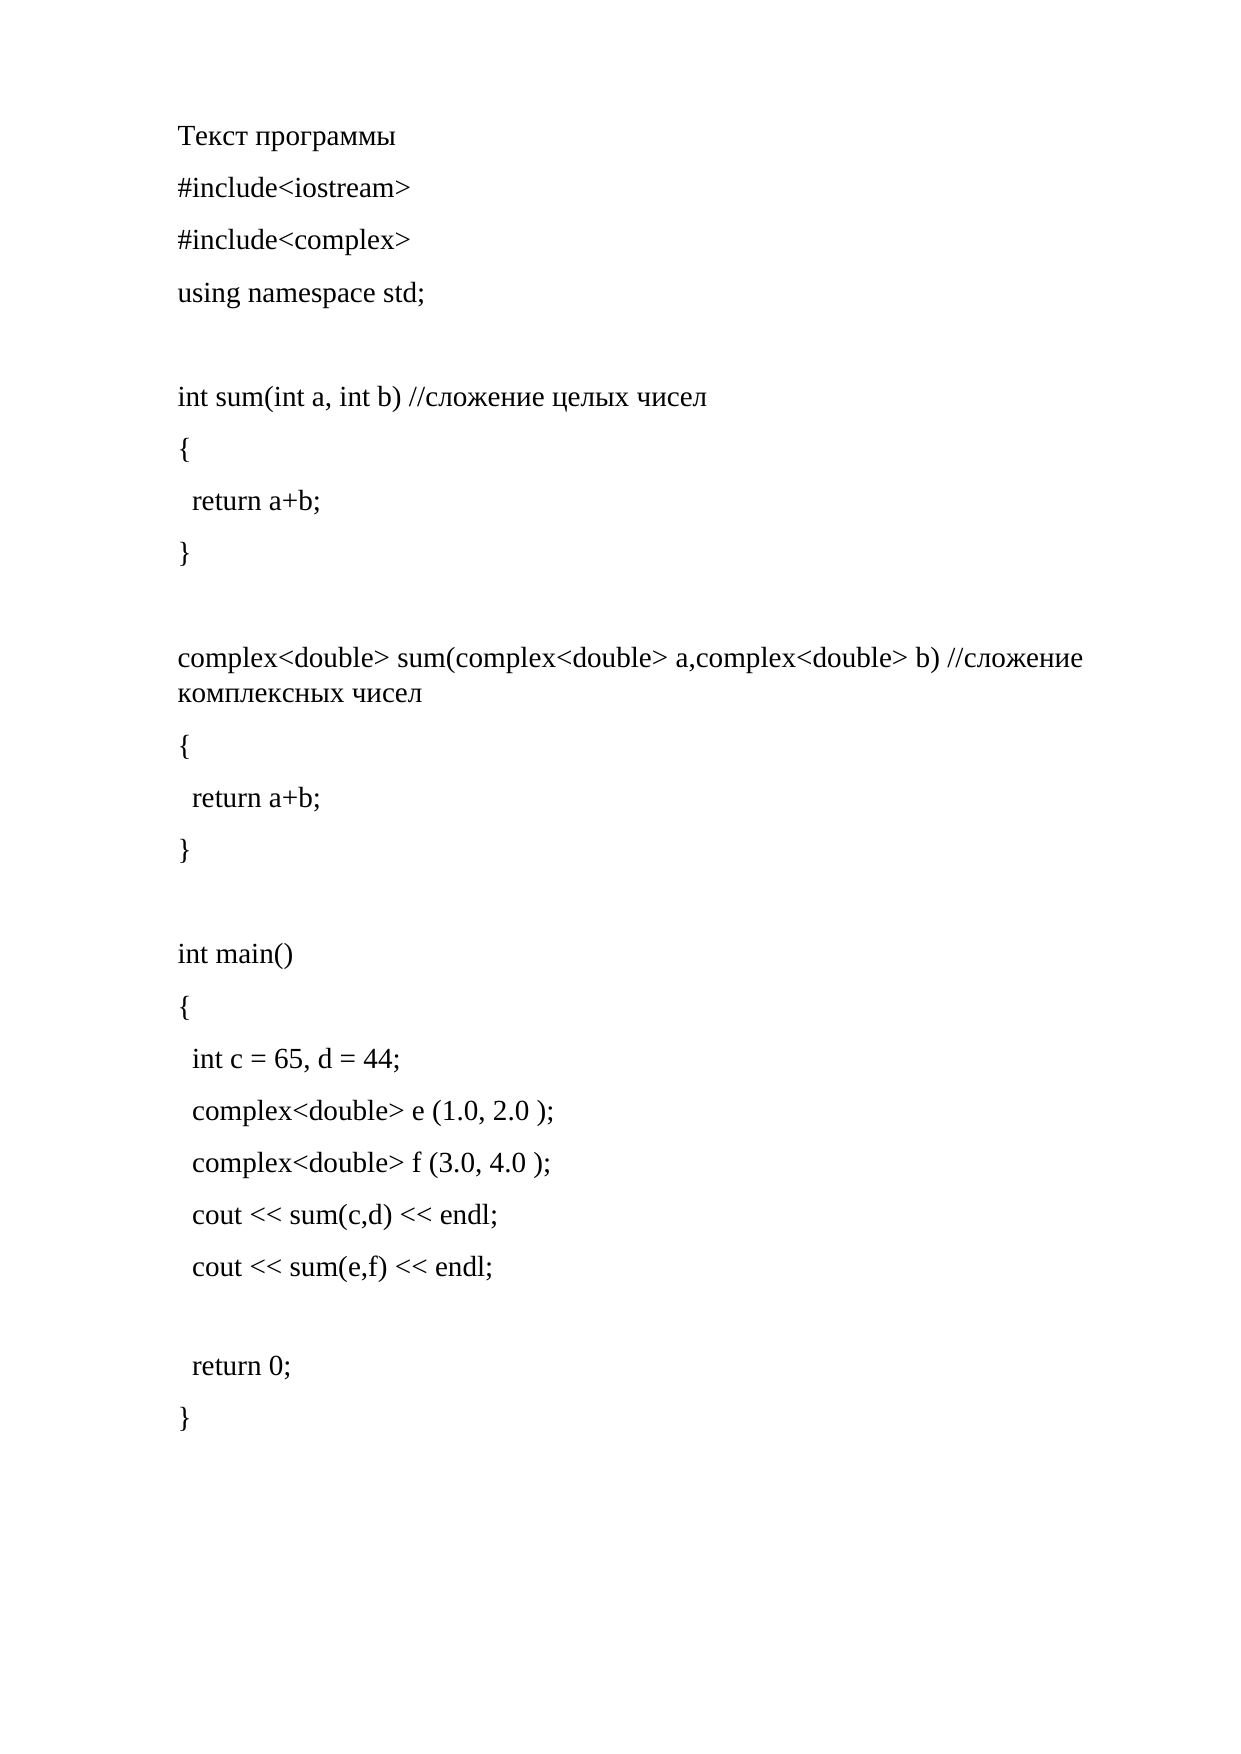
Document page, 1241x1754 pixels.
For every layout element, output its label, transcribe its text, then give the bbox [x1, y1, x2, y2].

text { [177, 728, 1152, 761]
text complex<double> e (1.0, 2.0 ); [177, 1093, 1152, 1127]
text int sum(int a, int b) //сложение целых чисел [177, 379, 1152, 413]
text int c = 65, d = 44; [177, 1041, 1152, 1074]
text } [177, 832, 1152, 866]
text { [177, 989, 1152, 1022]
text } [177, 536, 1152, 569]
text int main() [177, 936, 1152, 970]
text Текст программы [177, 118, 1152, 152]
text #include<complex> [177, 222, 1152, 256]
text { [177, 431, 1152, 465]
text #include<iostream> [177, 170, 1152, 204]
text } [177, 1400, 1152, 1434]
text cout << sum(e,f) << endl; [177, 1249, 1152, 1283]
text return a+b; [177, 780, 1152, 813]
text complex<double> f (3.0, 4.0 ); [177, 1145, 1152, 1179]
text complex<double> sum(complex<double> a,complex<double> b) //сложение комплексных чисел [177, 640, 1152, 709]
text return a+b; [177, 483, 1152, 517]
text return 0; [177, 1348, 1152, 1382]
text cout << sum(c,d) << endl; [177, 1197, 1152, 1231]
text using namespace std; [177, 275, 1152, 308]
